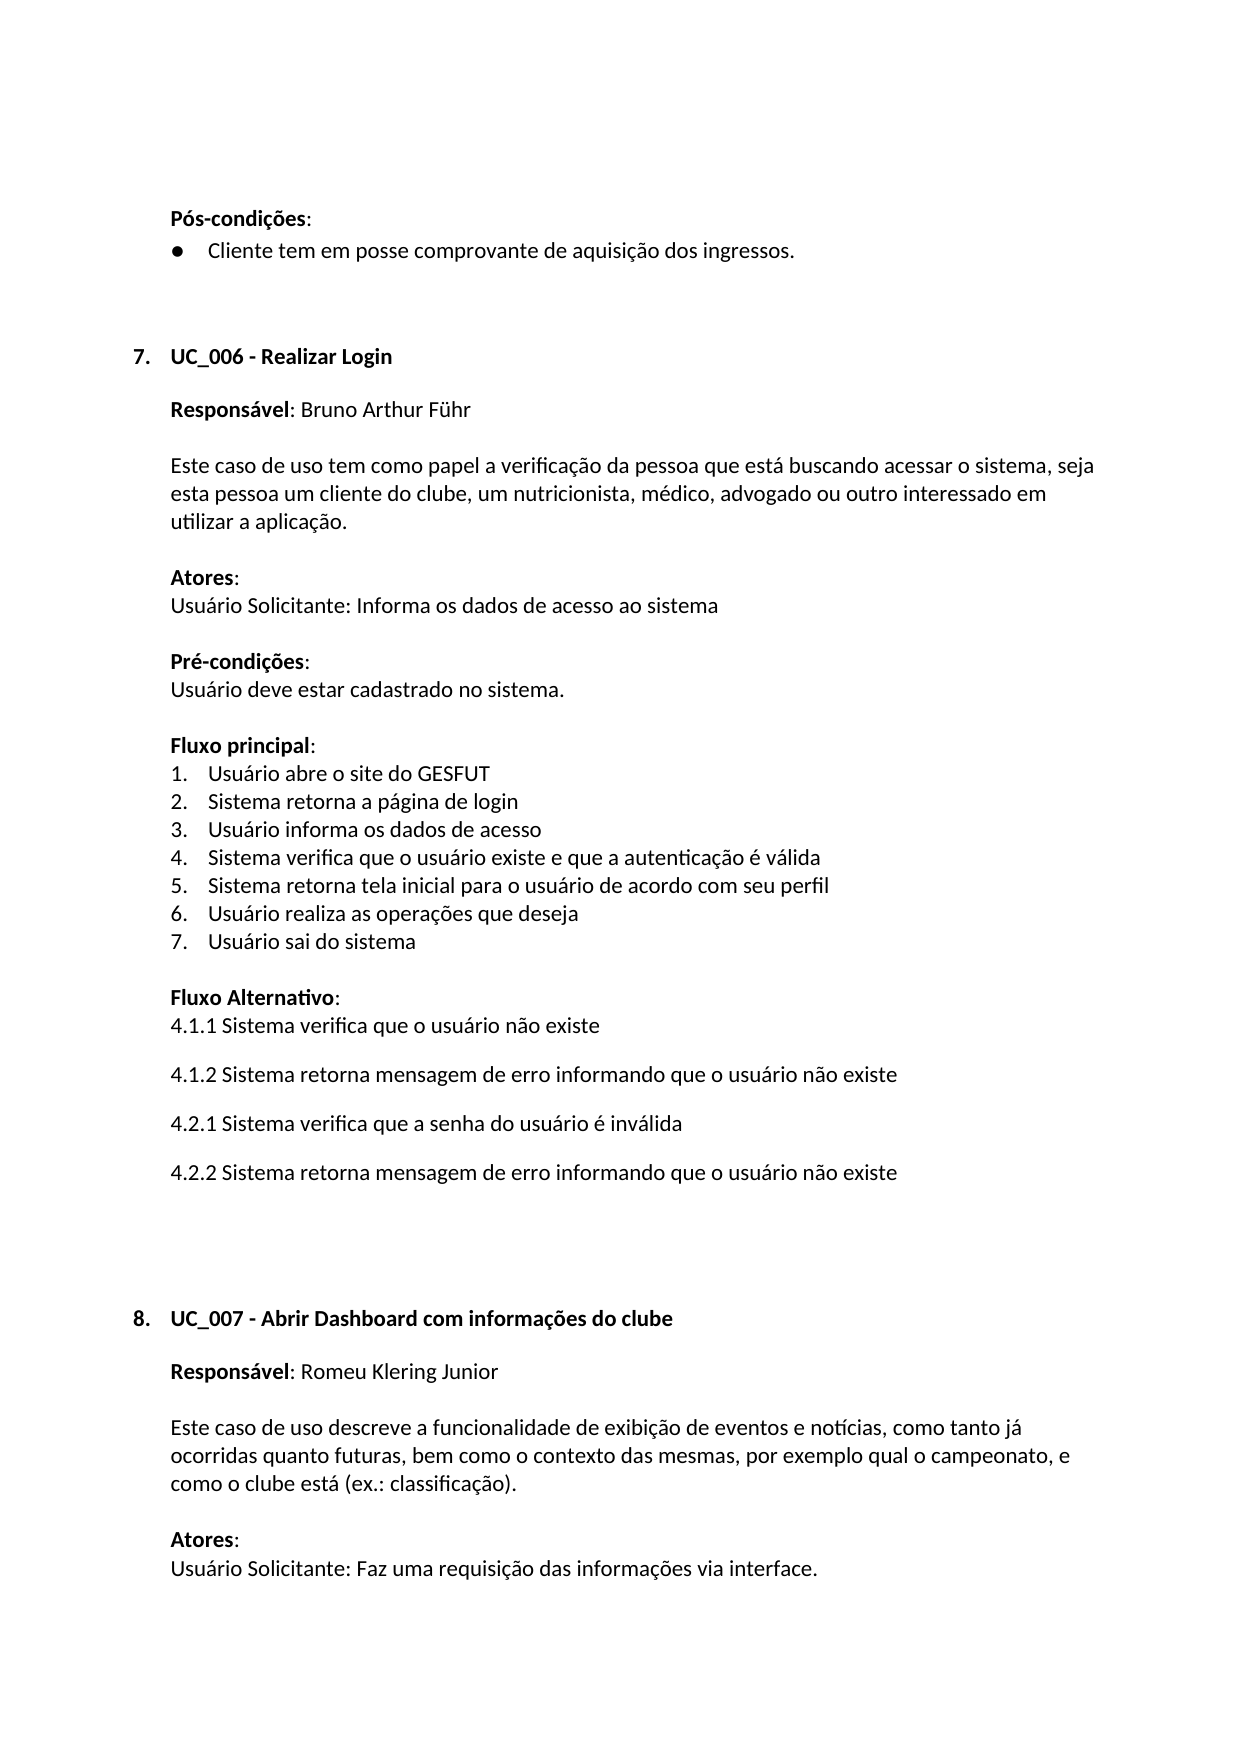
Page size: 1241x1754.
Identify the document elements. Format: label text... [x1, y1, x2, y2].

text Responsável: Romeu Klering Junior [170, 1357, 1107, 1386]
text Usuário Solicitante: Informa os dados de acesso ao sistema [170, 591, 1107, 619]
text Atores: [170, 1526, 1107, 1554]
list Sistema retorna a página de login [170, 787, 1107, 815]
text 4.1.2 Sistema retorna mensagem de erro informando que o usuário não existe [170, 1060, 1107, 1088]
list Cliente tem em posse comprovante de aquisição dos ingressos. [170, 236, 1107, 264]
text 4.2.1 Sistema verifica que a senha do usuário é inválida [170, 1109, 1107, 1137]
text Fluxo principal: [170, 731, 1107, 759]
text Fluxo Alternativo: [170, 983, 1107, 1011]
text Pós-condições: [170, 204, 1107, 232]
text Este caso de uso tem como papel a verificação da pessoa que está buscando acessar o sistema, seja esta pessoa um cliente do clube, um nutricionista, médico, advogado ou outro interessado em utilizar a aplicação. [170, 451, 1107, 535]
text Usuário Solicitante: Faz uma requisição das informações via interface. [170, 1554, 1107, 1582]
text 4.1.1 Sistema verifica que o usuário não existe [170, 1011, 1107, 1039]
list Usuário sai do sistema [170, 927, 1107, 955]
list UC_006 - Realizar Login [133, 342, 1107, 370]
list Usuário abre o site do GESFUT [170, 759, 1107, 787]
list Usuário informa os dados de acesso [170, 815, 1107, 843]
list Usuário realiza as operações que deseja [170, 899, 1107, 927]
text Atores: [170, 563, 1107, 591]
list Sistema retorna tela inicial para o usuário de acordo com seu perfil [170, 871, 1107, 899]
text Este caso de uso descreve a funcionalidade de exibição de eventos e notícias, como tanto já ocorridas quanto futuras, bem como o contexto das mesmas, por exemplo qual o campeonato, e como o clube está (ex.: classificação). [170, 1413, 1107, 1498]
list UC_007 - Abrir Dashboard com informações do clube [133, 1304, 1107, 1332]
list Sistema verifica que o usuário existe e que a autenticação é válida [170, 843, 1107, 871]
text Pré-condições: [170, 647, 1107, 675]
text Responsável: Bruno Arthur Führ [170, 395, 1107, 423]
text 4.2.2 Sistema retorna mensagem de erro informando que o usuário não existe [170, 1158, 1107, 1186]
text Usuário deve estar cadastrado no sistema. [170, 675, 1107, 703]
